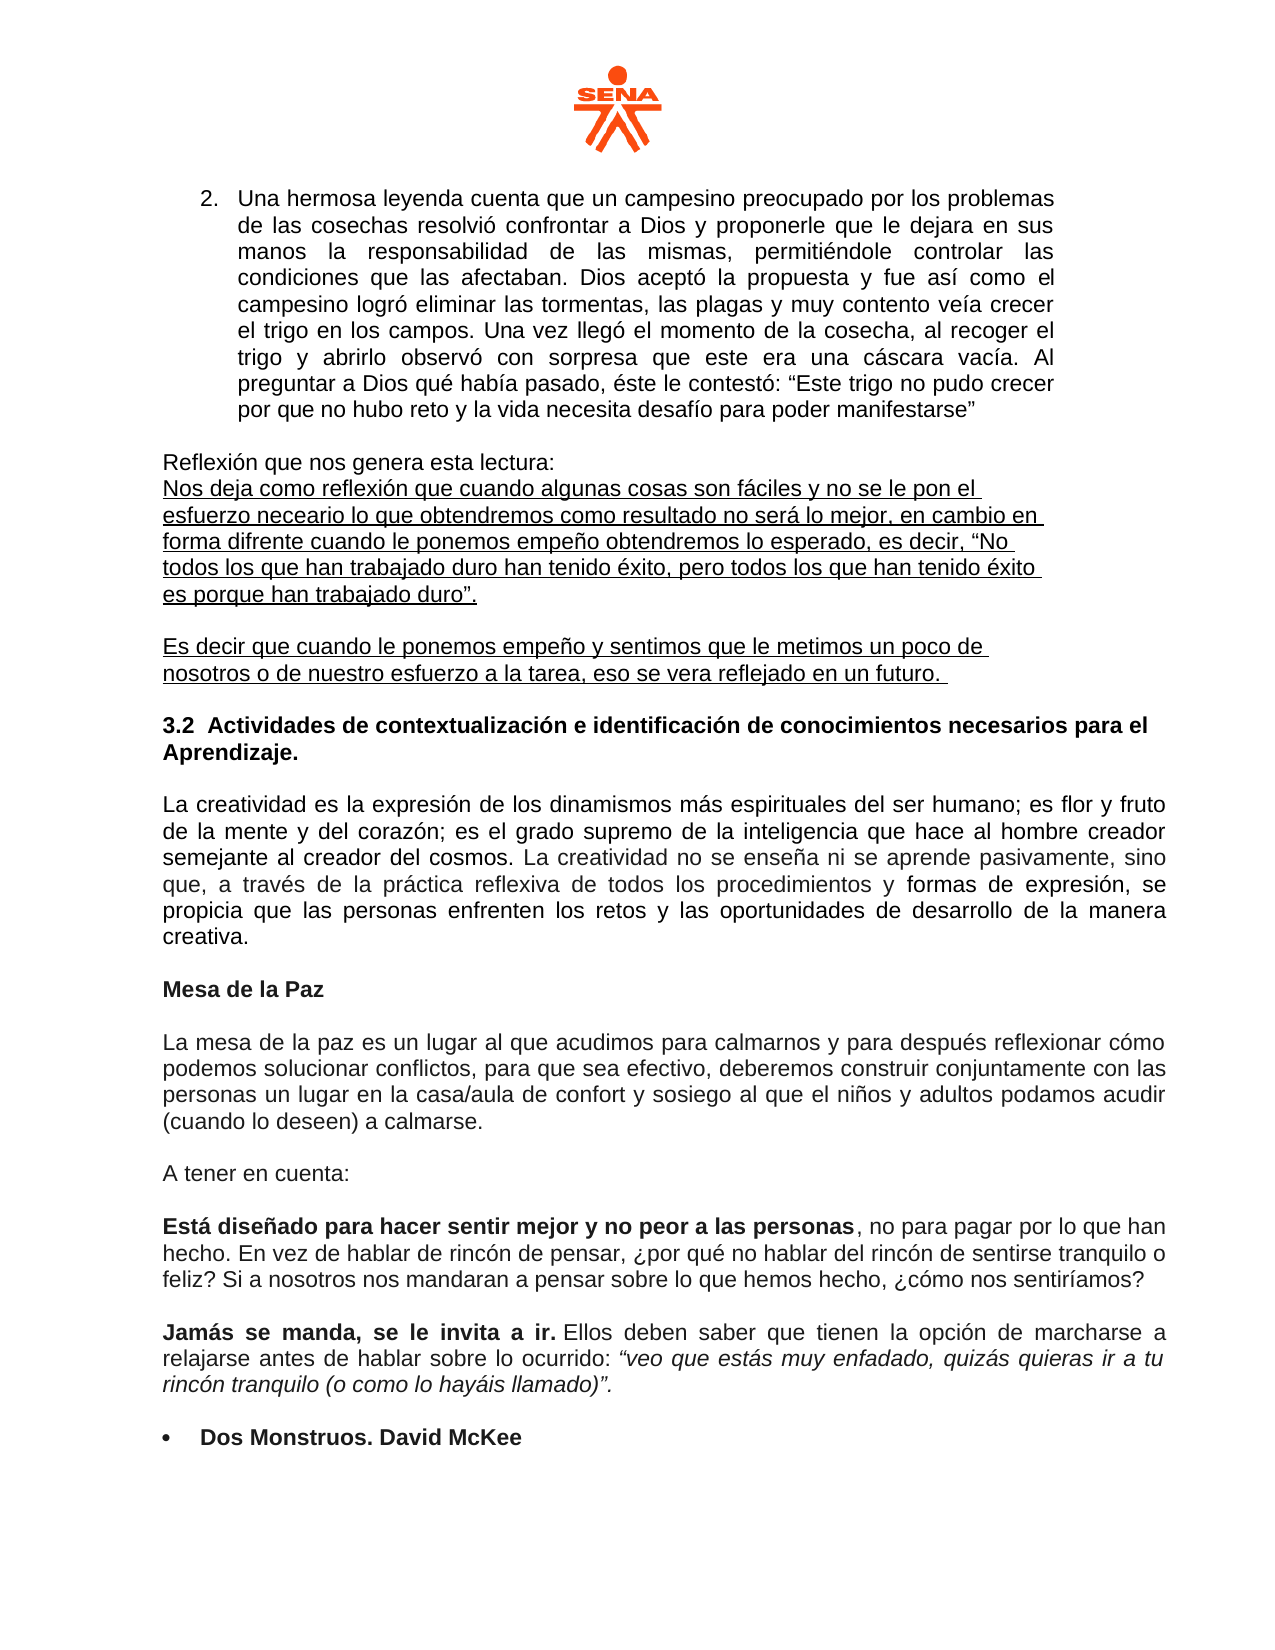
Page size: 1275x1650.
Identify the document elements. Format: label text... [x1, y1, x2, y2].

text Mesa de la Paz [162, 976, 1167, 1002]
text La mesa de la paz es un lugar al que acudimos para calmarnos y para después reflexionar cómo podemos solucionar conflictos, para que sea efectivo, deberemos construir conjuntamente con las personas un lugar en la casa/aula de confort y sosiego al que el niños y adultos podamos acudir (cuando lo deseen) a calmarse. [162, 1029, 1167, 1134]
text A tener en cuenta: [162, 1160, 1167, 1187]
list Dos Monstruos. David McKee [162, 1424, 1167, 1450]
text Jamás se manda, se le invita a ir. Ellos deben saber que tienen la opción de marcharse a relajarse antes de hablar sobre lo ocurrido: “veo que estás muy enfadado, quizás quieras ir a tu rincón tranquilo (o como lo hayáis llamado)”. [162, 1318, 1167, 1398]
picture [564, 62, 668, 157]
list Una hermosa leyenda cuenta que un campesino preocupado por los problemas de las cosechas resolvió confrontar a Dios y proponerle que le dejara en sus manos la responsabilidad de las mismas, permitiéndole controlar las condiciones que las afectaban. Dios aceptó la propuesta y fue así como el campesino logró eliminar las tormentas, las plagas y muy contento veía crecer el trigo en los campos. Una vez llegó el momento de la cosecha, al recoger el trigo y abrirlo observó con sorpresa que este era una cáscara vacía. Al preguntar a Dios qué había pasado, éste le contestó: “Este trigo no pudo crecer por que no hubo reto y la vida necesita desafío para poder manifestarse” [200, 185, 1055, 422]
text Está diseñado para hacer sentir mejor y no peor a las personas, no para pagar por lo que han hecho. En vez de hablar de rincón de pensar, ¿por qué no hablar del rincón de sentirse tranquilo o feliz? Si a nosotros nos mandaran a pensar sobre lo que hemos hecho, ¿cómo nos sentiríamos? [162, 1213, 1167, 1292]
text La creatividad es la expresión de los dinamismos más espirituales del ser humano; es flor y fruto de la mente y del corazón; es el grado supremo de la inteligencia que hace al hombre creador semejante al creador del cosmos. La creatividad no se enseña ni se aprende pasivamente, sino que, a través de la práctica reflexiva de todos los procedimientos y formas de expresión, se propicia que las personas enfrenten los retos y las oportunidades de desarrollo de la manera creativa. [162, 791, 1167, 949]
text Reflexión que nos genera esta lectura: [162, 449, 1167, 475]
text 3.2 Actividades de contextualización e identificación de conocimientos necesarios para el Aprendizaje. [162, 712, 1167, 765]
text Es decir que cuando le ponemos empeño y sentimos que le metimos un poco de nosotros o de nuestro esfuerzo a la tarea, eso se vera reflejado en un futuro. [162, 633, 1055, 686]
text Nos deja como reflexión que cuando algunas cosas son fáciles y no se le pon el esfuerzo neceario lo que obtendremos como resultado no será lo mejor, en cambio en forma difrente cuando le ponemos empeño obtendremos lo esperado, es decir, “No todos los que han trabajado duro han tenido éxito, pero todos los que han tenido éxito es porque han trabajado duro”. [162, 475, 1055, 607]
